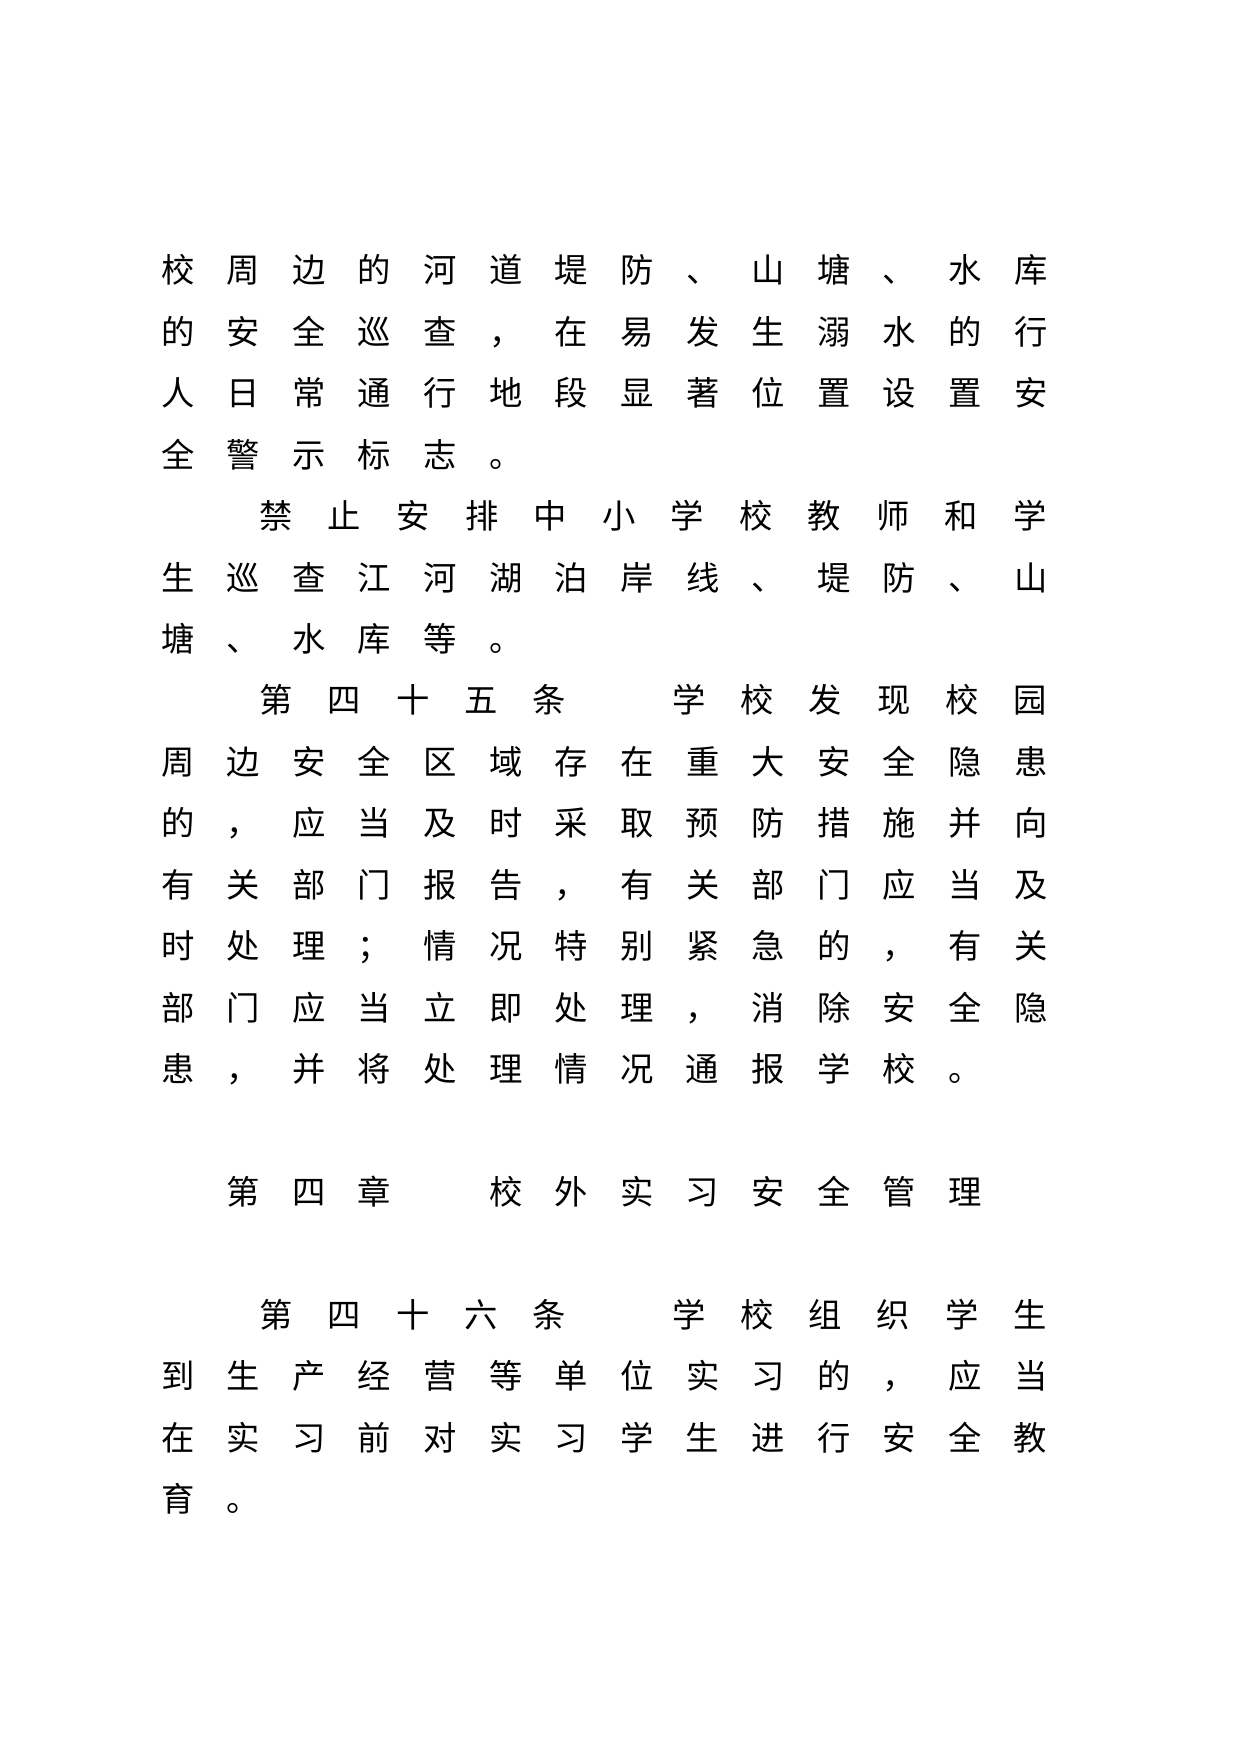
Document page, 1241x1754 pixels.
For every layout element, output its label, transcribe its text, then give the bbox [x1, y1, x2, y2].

text 第四十五条 学校发现校园周边安全区域存在重大安全隐患的，应当及时采取预防措施并向有关部门报告，有关部门应当及时处理；情况特别紧急的，有关部门应当立即处理，消除安全隐患，并将处理情况通报学校。 [161, 668, 1079, 1098]
text 第四十六条 学校组织学生到生产经营等单位实习的，应当在实习前对实习学生进行安全教育。 [161, 1282, 1079, 1528]
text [161, 237, 1079, 483]
text 禁止安排中小学校教师和学生巡查江河湖泊岸线、堤防、山塘、水库等。 [161, 483, 1079, 668]
list 第四章 校外实习安全管理 [161, 1159, 1079, 1221]
